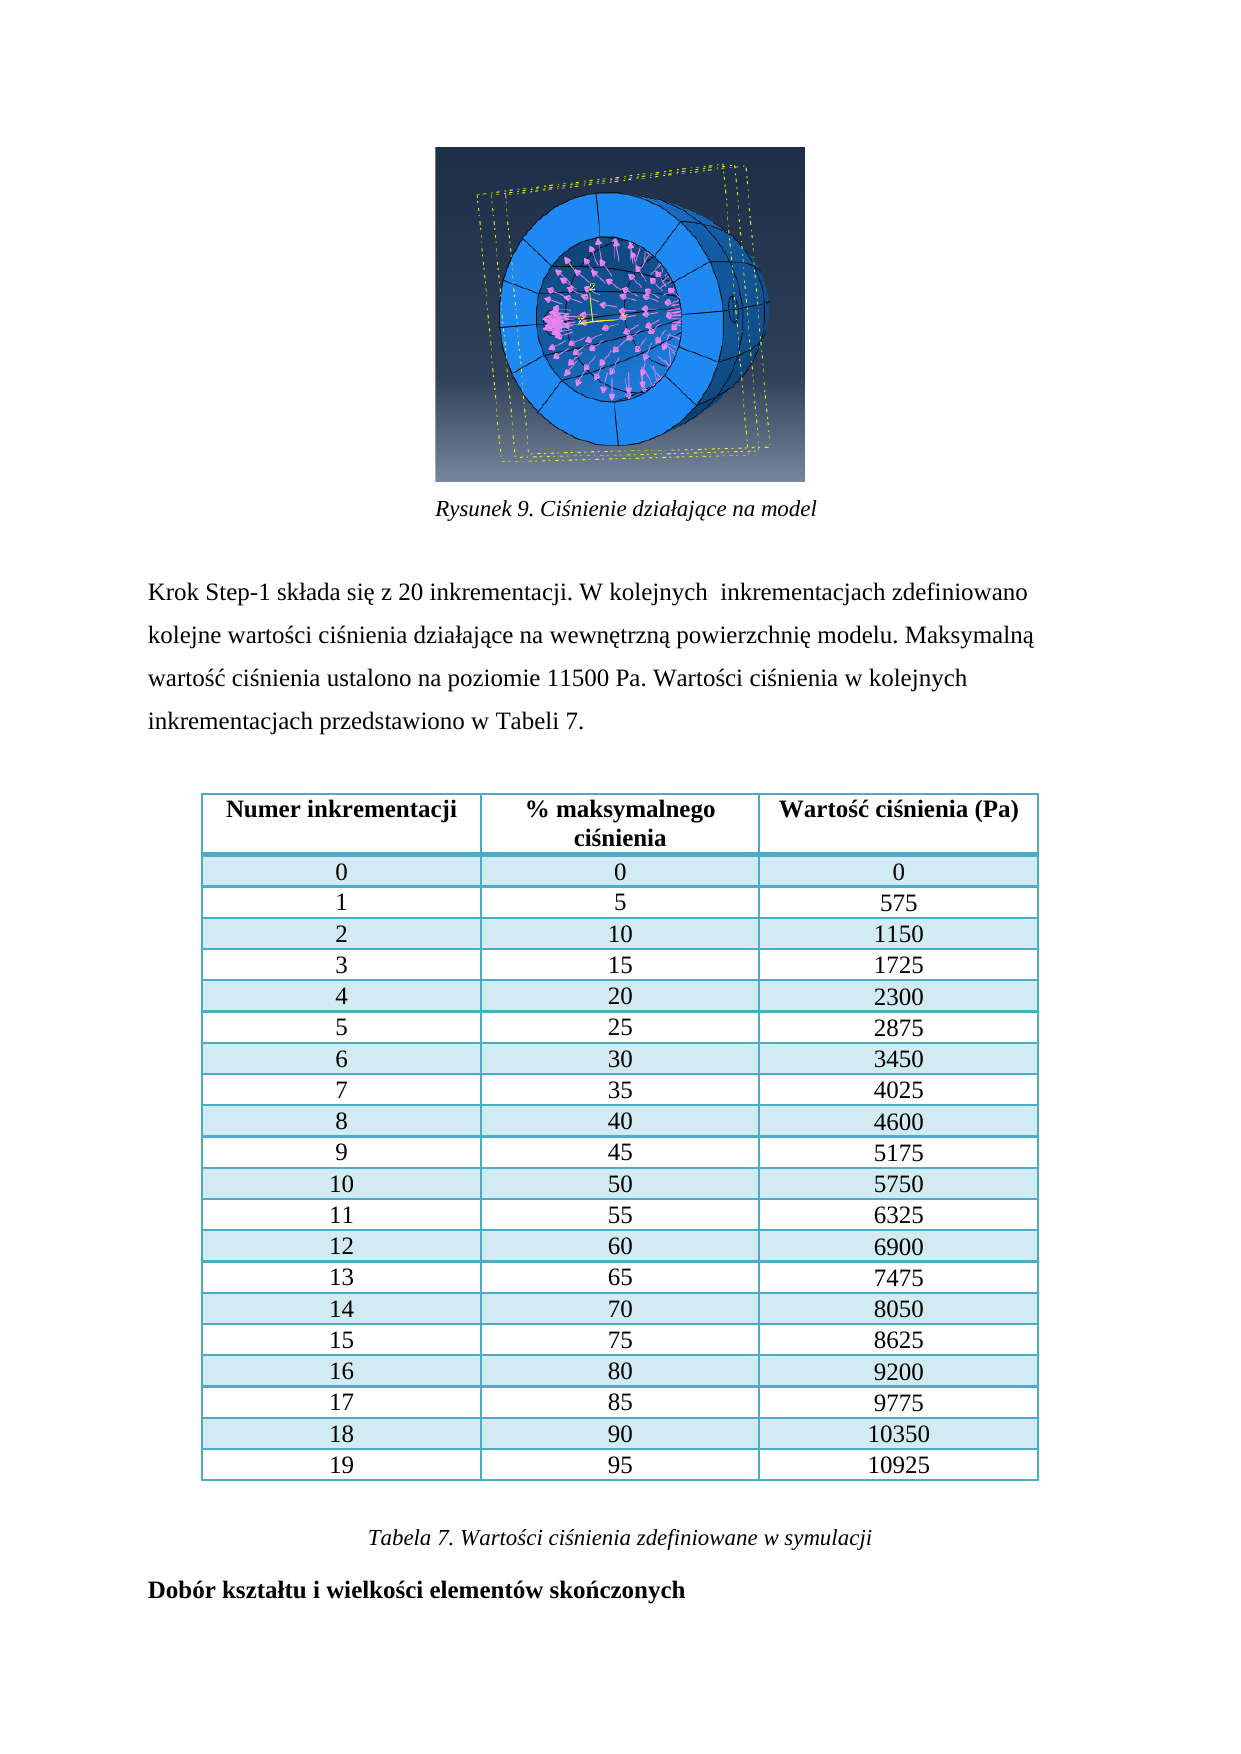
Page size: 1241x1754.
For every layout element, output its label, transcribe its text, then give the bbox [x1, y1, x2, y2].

table_cell 575 [760, 888, 1037, 917]
table_cell 45 [482, 1138, 758, 1167]
text Krok Step-1 składa się z 20 inkrementacji. W kolejnych inkrementacjach zdefiniowano kolejne wartości ciśnienia działające na wewnętrzną powierzchnię modelu. Maksymalną wartość ciśnienia ustalono na poziomie 11500 Pa. Wartości ciśnienia w kolejnych inkrementacjach przedstawiono w Tabeli 7. [148, 577, 1093, 735]
table_cell 13 [203, 1263, 480, 1292]
table_cell 90 [482, 1419, 758, 1448]
table_cell 9 [203, 1138, 480, 1167]
table_cell 2300 [760, 981, 1037, 1010]
table_cell 3450 [760, 1044, 1037, 1073]
table_header % maksymalnego ciśnienia [482, 795, 758, 852]
table_cell 5175 [760, 1138, 1037, 1167]
table_cell 9775 [760, 1388, 1037, 1417]
table_cell 0 [203, 857, 480, 885]
table_cell 6325 [760, 1200, 1037, 1229]
table_cell 65 [482, 1263, 758, 1292]
table_cell 25 [482, 1013, 758, 1042]
table_cell 16 [203, 1356, 480, 1385]
table_cell 5750 [760, 1169, 1037, 1198]
table_cell 6900 [760, 1231, 1037, 1260]
text Rysunek 9. Ciśnienie działające na model [148, 495, 1093, 522]
table_cell 19 [203, 1450, 480, 1479]
table_cell 55 [482, 1200, 758, 1229]
table_cell 15 [203, 1325, 480, 1354]
table_cell 80 [482, 1356, 758, 1385]
table_header Numer inkrementacji [203, 795, 480, 852]
table_cell 0 [482, 857, 758, 885]
table_cell 7 [203, 1075, 480, 1104]
picture [435, 147, 805, 482]
text Dobór kształtu i wielkości elementów skończonych [148, 1575, 1093, 1604]
table_cell 14 [203, 1294, 480, 1323]
table_cell 3 [203, 950, 480, 979]
table_cell 8050 [760, 1294, 1037, 1323]
table_cell 0 [760, 857, 1037, 885]
table_cell 10925 [760, 1450, 1037, 1479]
table_cell 4025 [760, 1075, 1037, 1104]
table_cell 85 [482, 1388, 758, 1417]
table_cell 30 [482, 1044, 758, 1073]
table_cell 10350 [760, 1419, 1037, 1448]
table_cell 4600 [760, 1106, 1037, 1135]
table_cell 1150 [760, 919, 1037, 948]
table_cell 5 [203, 1013, 480, 1042]
table_cell 20 [482, 981, 758, 1010]
table_cell 7475 [760, 1263, 1037, 1292]
table_cell 95 [482, 1450, 758, 1479]
table_cell 9200 [760, 1356, 1037, 1385]
table_cell 12 [203, 1231, 480, 1260]
table_cell 75 [482, 1325, 758, 1354]
table_cell 1 [203, 888, 480, 917]
table_cell 11 [203, 1200, 480, 1229]
table_cell 8 [203, 1106, 480, 1135]
table_cell 2875 [760, 1013, 1037, 1042]
text Tabela 7. Wartości ciśnienia zdefiniowane w symulacji [148, 1524, 1093, 1551]
table_cell 6 [203, 1044, 480, 1073]
table_cell 50 [482, 1169, 758, 1198]
table_cell 10 [203, 1169, 480, 1198]
table_cell 40 [482, 1106, 758, 1135]
table_cell 60 [482, 1231, 758, 1260]
table_cell 70 [482, 1294, 758, 1323]
table_cell 1725 [760, 950, 1037, 979]
table_cell 10 [482, 919, 758, 948]
table_cell 15 [482, 950, 758, 979]
table_cell 35 [482, 1075, 758, 1104]
table_cell 17 [203, 1388, 480, 1417]
table_cell 8625 [760, 1325, 1037, 1354]
table_cell 4 [203, 981, 480, 1010]
table_cell 5 [482, 888, 758, 917]
table_header Wartość ciśnienia (Pa) [760, 795, 1037, 852]
table_cell 18 [203, 1419, 480, 1448]
table_cell 2 [203, 919, 480, 948]
